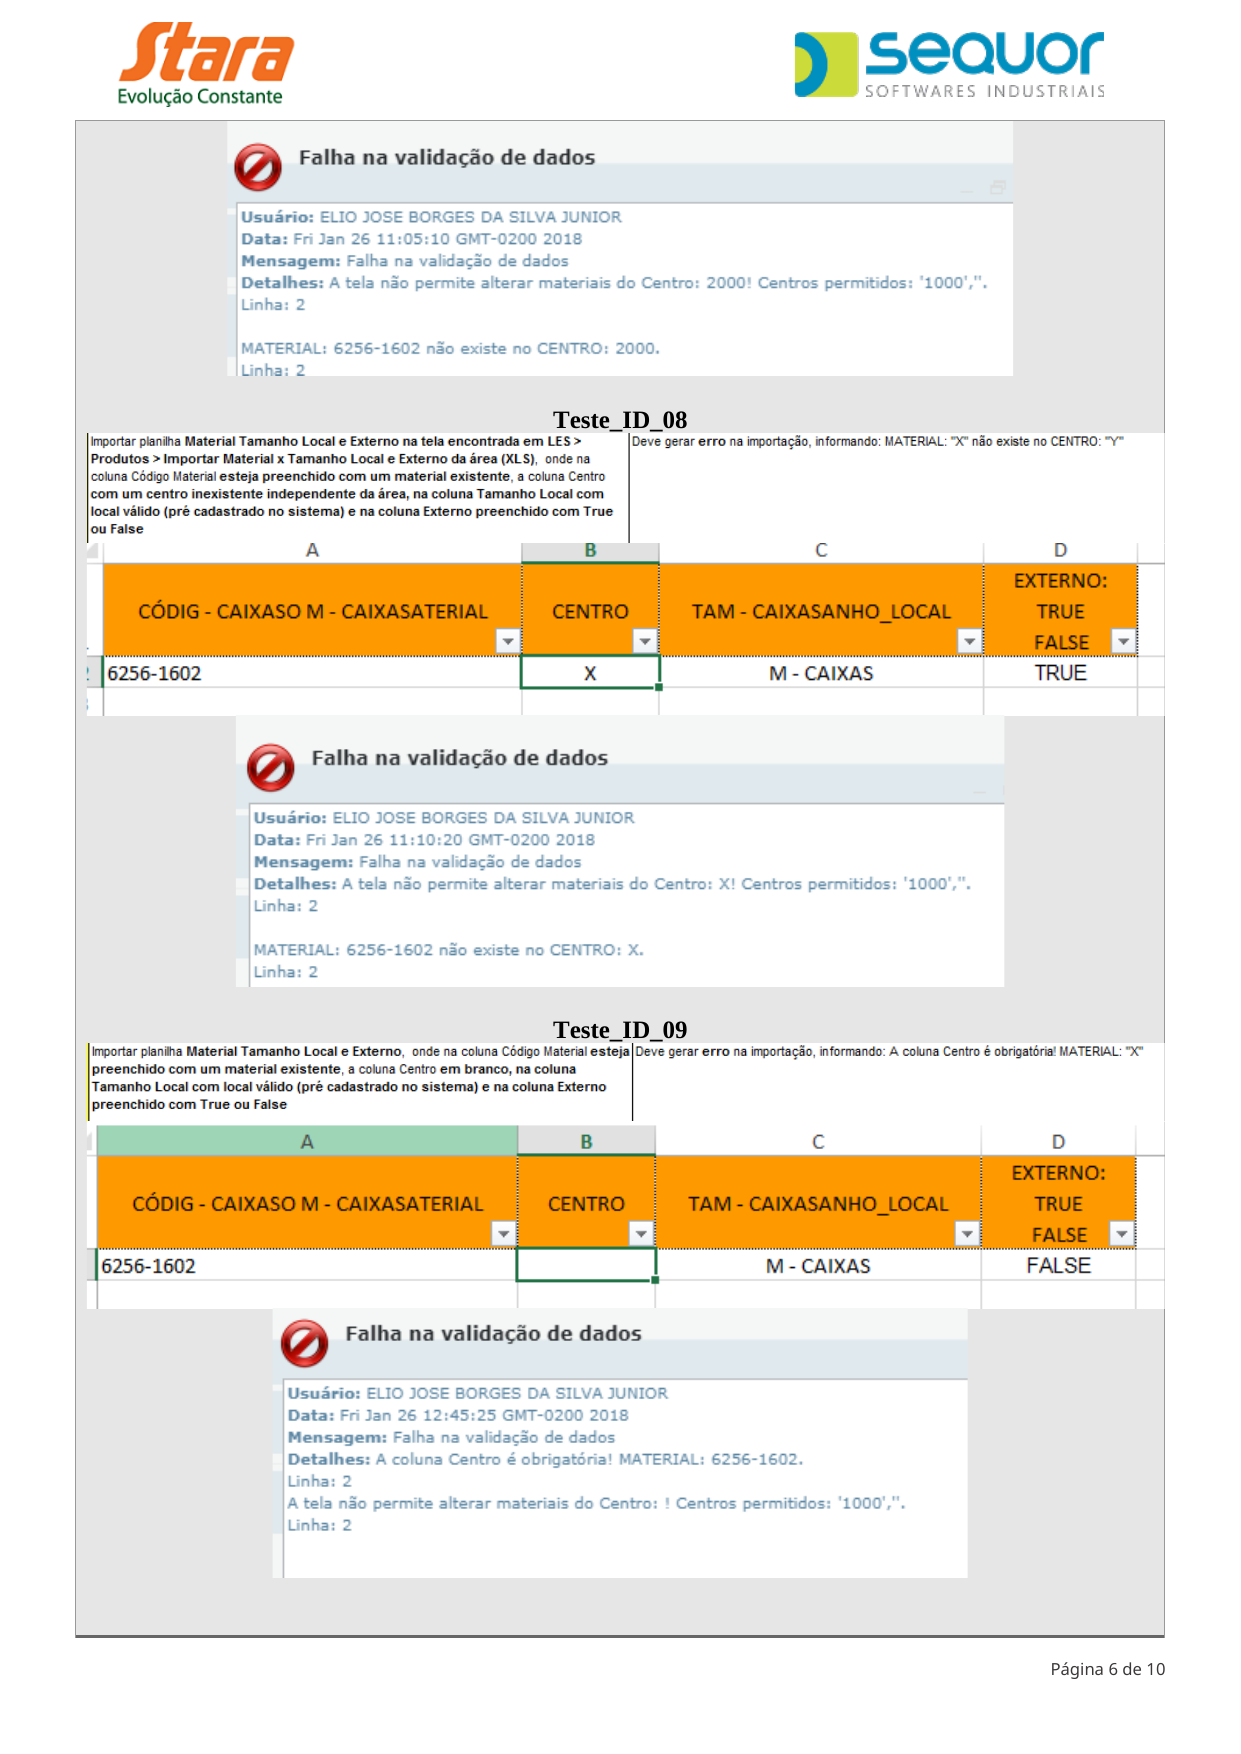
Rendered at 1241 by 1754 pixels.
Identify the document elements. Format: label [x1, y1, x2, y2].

picture [794, 47, 812, 83]
table_header [76, 121, 1164, 1635]
picture [794, 32, 1104, 97]
picture [227, 121, 1014, 376]
picture [86, 433, 1165, 987]
picture [114, 22, 299, 107]
picture [86, 1043, 1165, 1578]
